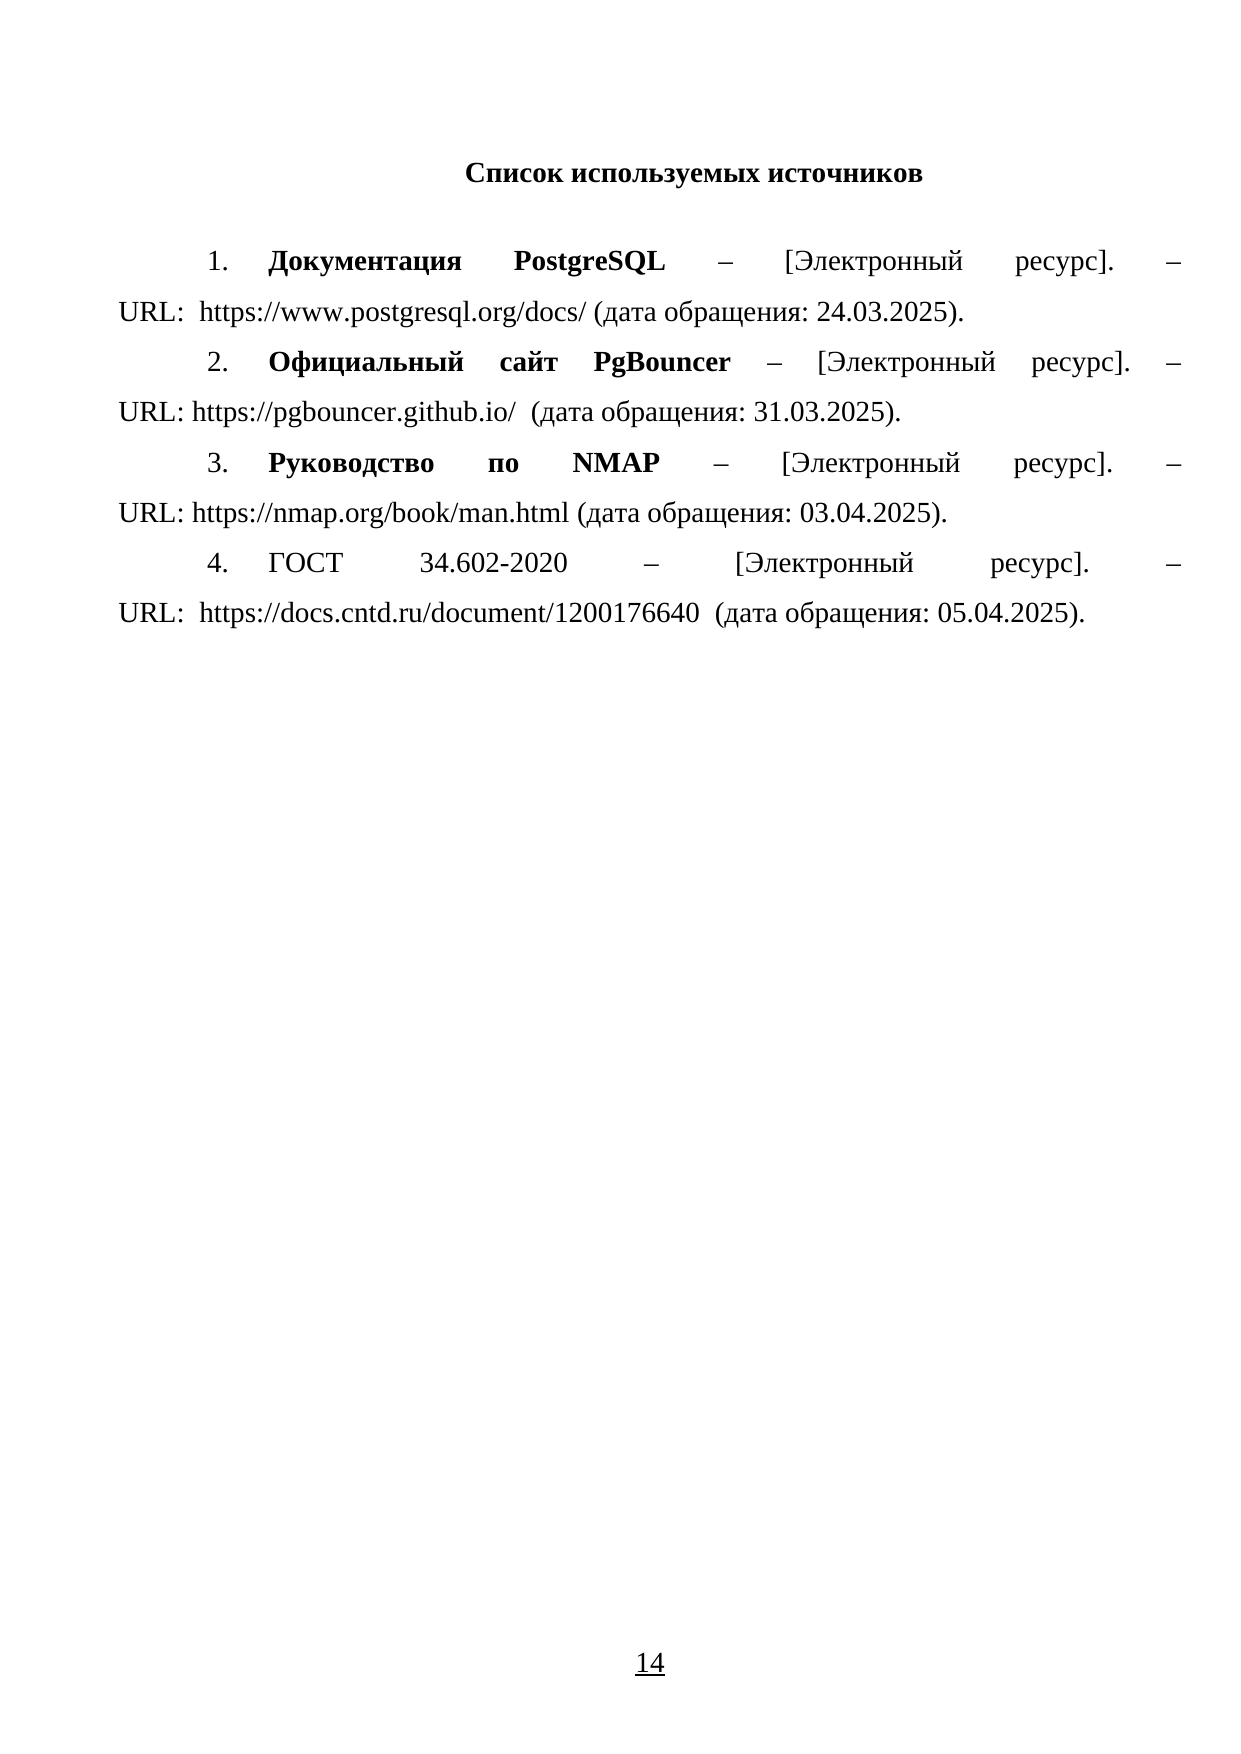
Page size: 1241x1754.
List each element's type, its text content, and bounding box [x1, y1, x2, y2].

list ГОСТ 34.602-2020 – [Электронный ресурс]. – URL: https://docs.cntd.ru/document/1200176640 (дата обращения: 05.04.2025). [118, 545, 1181, 629]
list Официальный сайт PgBouncer – [Электронный ресурс]. – URL: https://pgbouncer.github.io/ (дата обращения: 31.03.2025). [118, 344, 1181, 428]
list Руководство по NMAP – [Электронный ресурс]. – URL: https://nmap.org/book/man.html (дата обращения: 03.04.2025). [118, 445, 1181, 528]
list Список используемых источников [118, 156, 1181, 189]
list Документация PostgreSQL – [Электронный ресурс]. – URL: https://www.postgresql.org/docs/ (дата обращения: 24.03.2025). [118, 243, 1181, 327]
